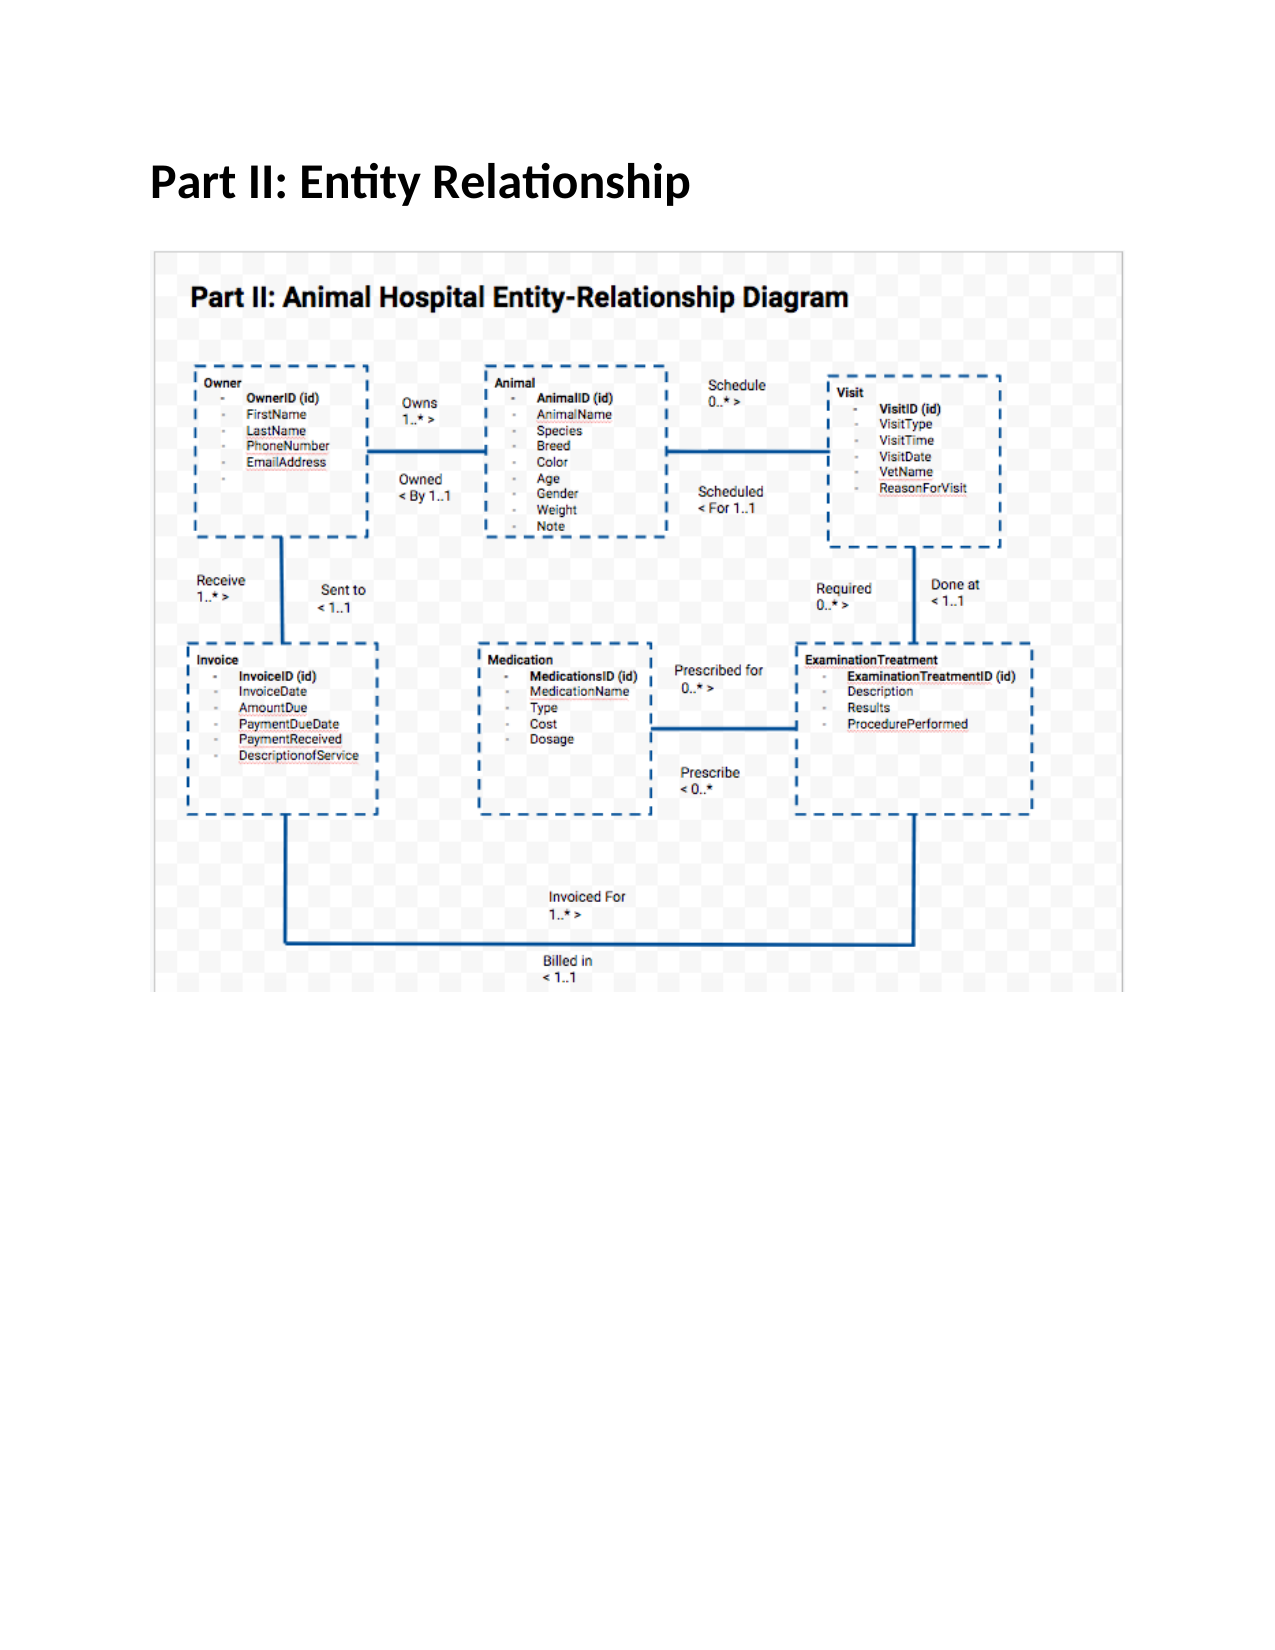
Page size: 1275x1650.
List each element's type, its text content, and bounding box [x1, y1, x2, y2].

picture [150, 250, 1125, 992]
text Part II: Entity Relationship [150, 150, 1125, 211]
